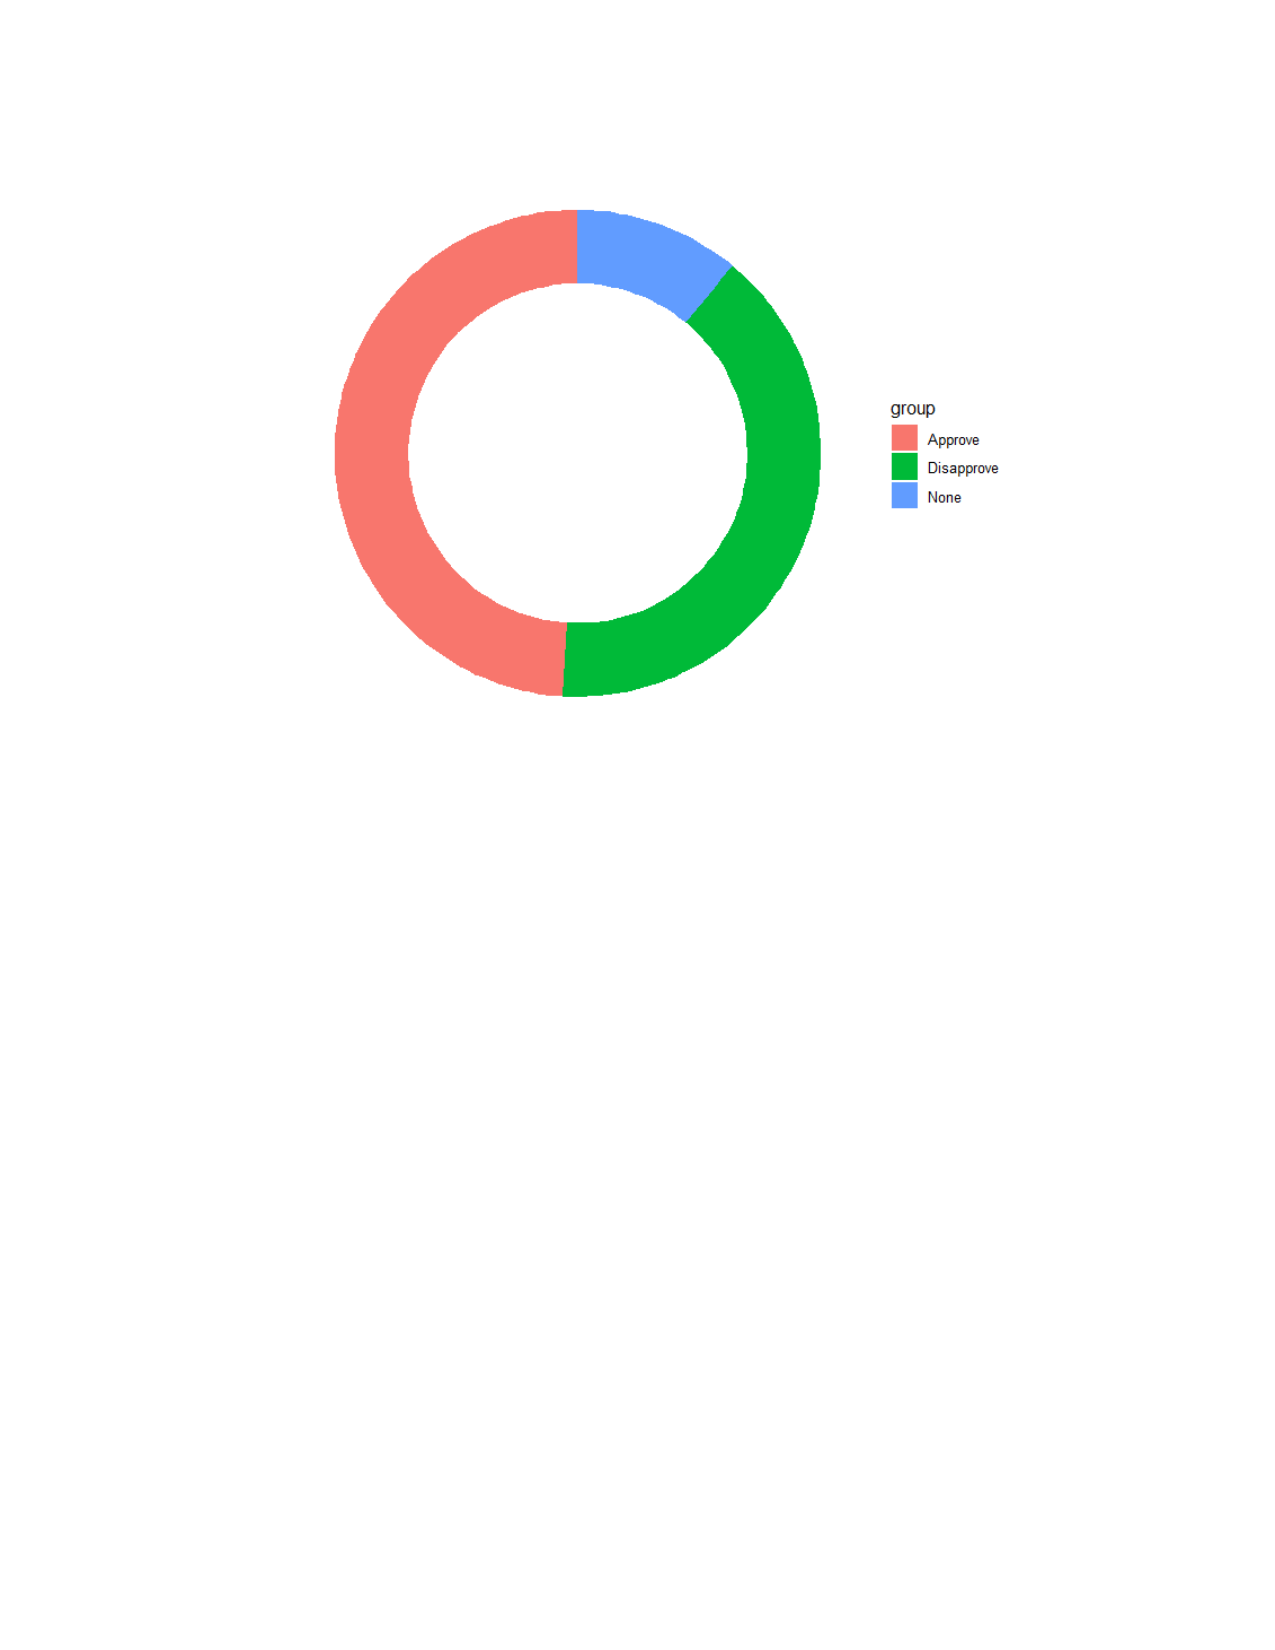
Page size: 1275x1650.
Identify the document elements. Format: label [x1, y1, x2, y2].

picture [150, 150, 1124, 758]
